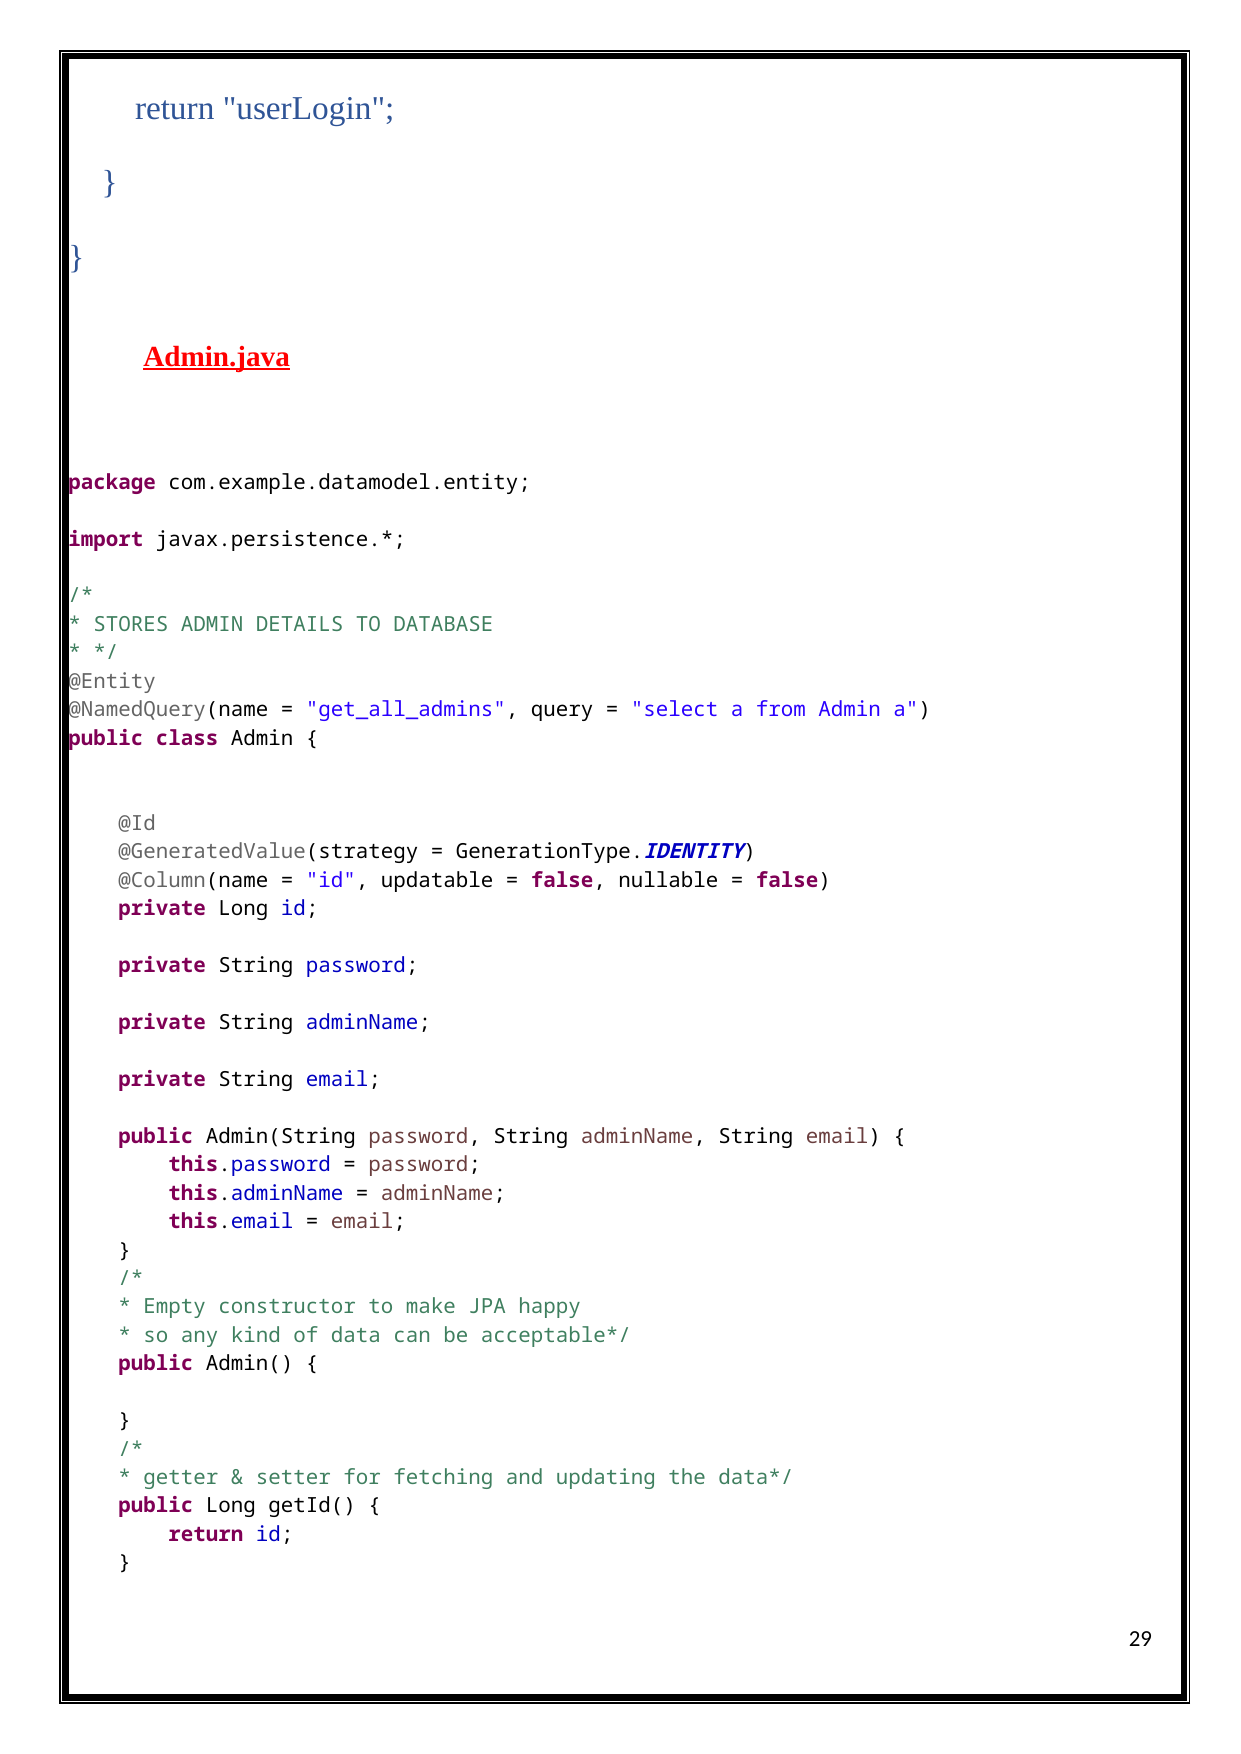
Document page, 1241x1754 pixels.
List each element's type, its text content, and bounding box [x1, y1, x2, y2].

text /* [69, 1263, 1152, 1292]
text import javax.persistence.*; [69, 524, 1152, 552]
text return "userLogin"; [69, 89, 1152, 127]
text } [69, 237, 1152, 275]
text private String password; [69, 950, 1152, 979]
text @Id [69, 808, 1152, 837]
text this.adminName = adminName; [69, 1178, 1152, 1206]
text /* [69, 1434, 1152, 1462]
text } [69, 1235, 1152, 1263]
text package com.example.datamodel.entity; [69, 467, 1152, 495]
text public class Admin { [69, 723, 1152, 751]
text @Entity [69, 666, 1152, 694]
text this.email = email; [69, 1206, 1152, 1235]
text * getter & setter for fetching and updating the data*/ [69, 1462, 1152, 1491]
text private String adminName; [69, 1007, 1152, 1036]
text } [69, 163, 1152, 201]
text /* [69, 581, 1152, 609]
subtitle Admin.java [69, 339, 1152, 373]
text * */ [69, 637, 1152, 666]
text private Long id; [69, 893, 1152, 922]
text * so any kind of data can be acceptable*/ [69, 1320, 1152, 1348]
text * STORES ADMIN DETAILS TO DATABASE [69, 609, 1152, 637]
text } [69, 1547, 1152, 1576]
text private String email; [69, 1064, 1152, 1092]
text public Admin(String password, String adminName, String email) { [69, 1121, 1152, 1149]
text @NamedQuery(name = "get_all_admins", query = "select a from Admin a") [69, 694, 1152, 723]
text } [69, 1405, 1152, 1434]
text @Column(name = "id", updatable = false, nullable = false) [69, 865, 1152, 893]
text return id; [69, 1519, 1152, 1547]
text public Admin() { [69, 1348, 1152, 1377]
text * Empty constructor to make JPA happy [69, 1292, 1152, 1320]
text this.password = password; [69, 1149, 1152, 1178]
text public Long getId() { [69, 1491, 1152, 1519]
text @GeneratedValue(strategy = GenerationType.IDENTITY) [69, 837, 1152, 865]
